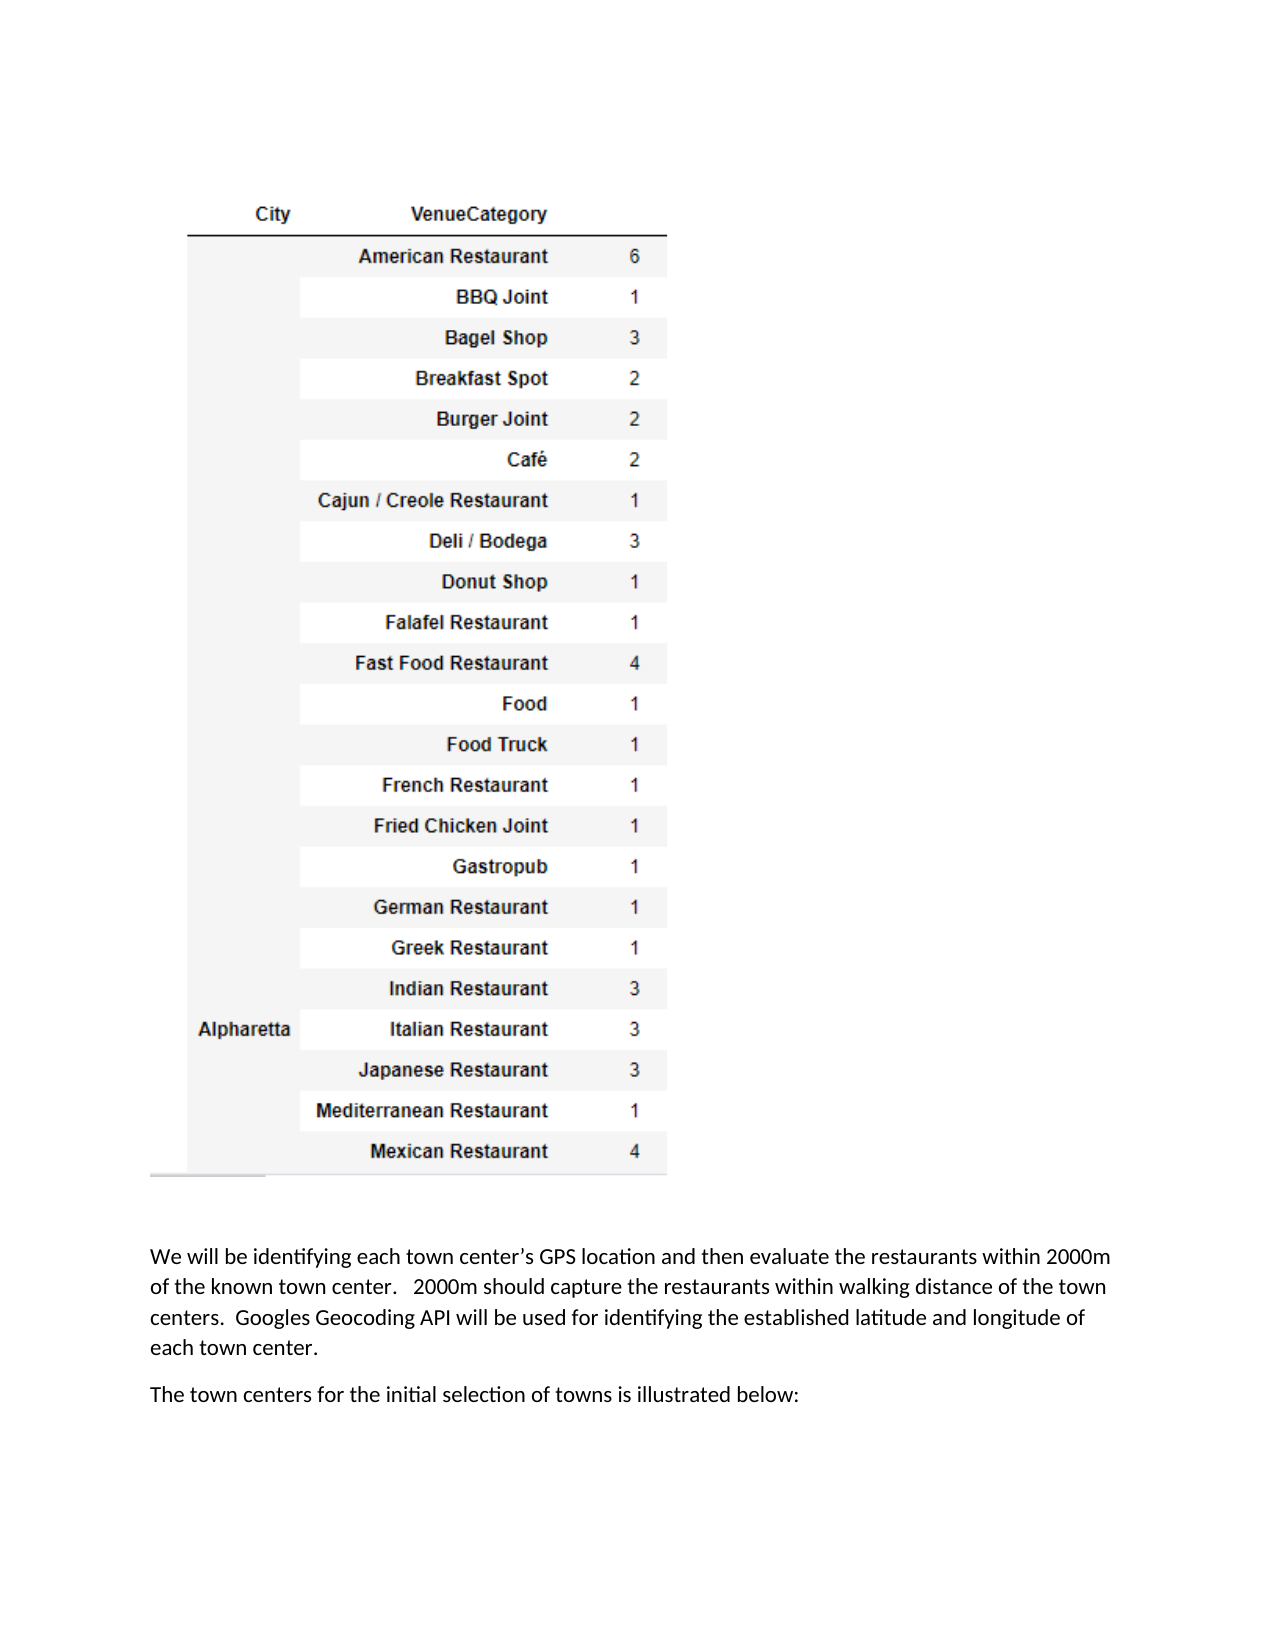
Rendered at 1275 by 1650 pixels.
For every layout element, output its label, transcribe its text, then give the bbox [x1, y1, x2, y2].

text We will be identifying each town center’s GPS location and then evaluate the restaurants within 2000m of the known town center. 2000m should capture the restaurants within walking distance of the town centers. Googles Geocoding API will be used for identifying the established latitude and longitude of each town center. [150, 1242, 1125, 1361]
picture [150, 196, 668, 1177]
text The town centers for the initial selection of towns is illustrated below: [150, 1380, 1125, 1408]
